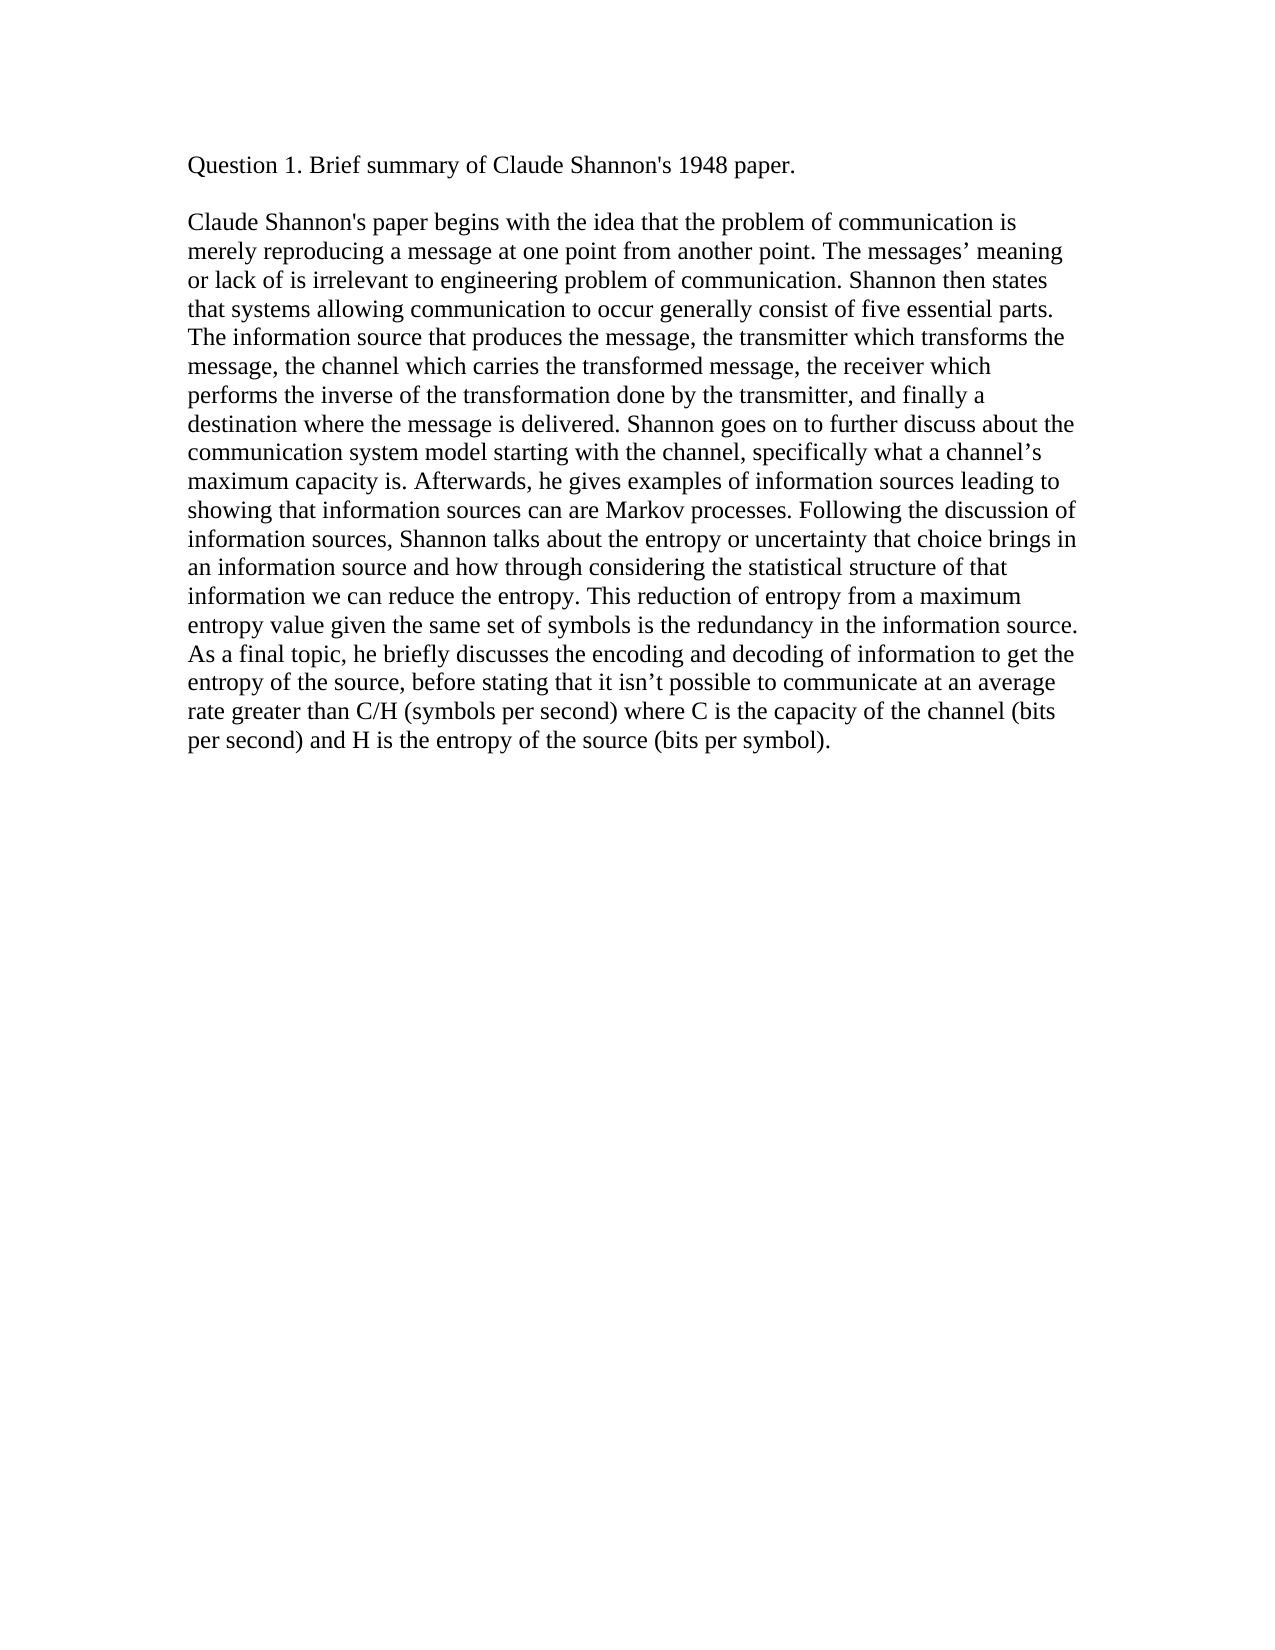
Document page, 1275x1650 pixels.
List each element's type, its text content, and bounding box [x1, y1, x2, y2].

text Question 1. Brief summary of Claude Shannon's 1948 paper. [187, 150, 1087, 179]
text Claude Shannon's paper begins with the idea that the problem of communication is merely reproducing a message at one point from another point. The messages’ meaning or lack of is irrelevant to engineering problem of communication. Shannon then states that systems allowing communication to occur generally consist of five essential parts. The information source that produces the message, the transmitter which transforms the message, the channel which carries the transformed message, the receiver which performs the inverse of the transformation done by the transmitter, and finally a destination where the message is delivered. Shannon goes on to further discuss about the communication system model starting with the channel, specifically what a channel’s maximum capacity is. Afterwards, he gives examples of information sources leading to showing that information sources can are Markov processes. Following the discussion of information sources, Shannon talks about the entropy or uncertainty that choice brings in an information source and how through considering the statistical structure of that information we can reduce the entropy. This reduction of entropy from a maximum entropy value given the same set of symbols is the redundancy in the information source. As a final topic, he briefly discusses the encoding and decoding of information to get the entropy of the source, before stating that it isn’t possible to communicate at an average rate greater than C/H (symbols per second) where C is the capacity of the channel (bits per second) and H is the entropy of the source (bits per symbol). [187, 207, 1087, 754]
